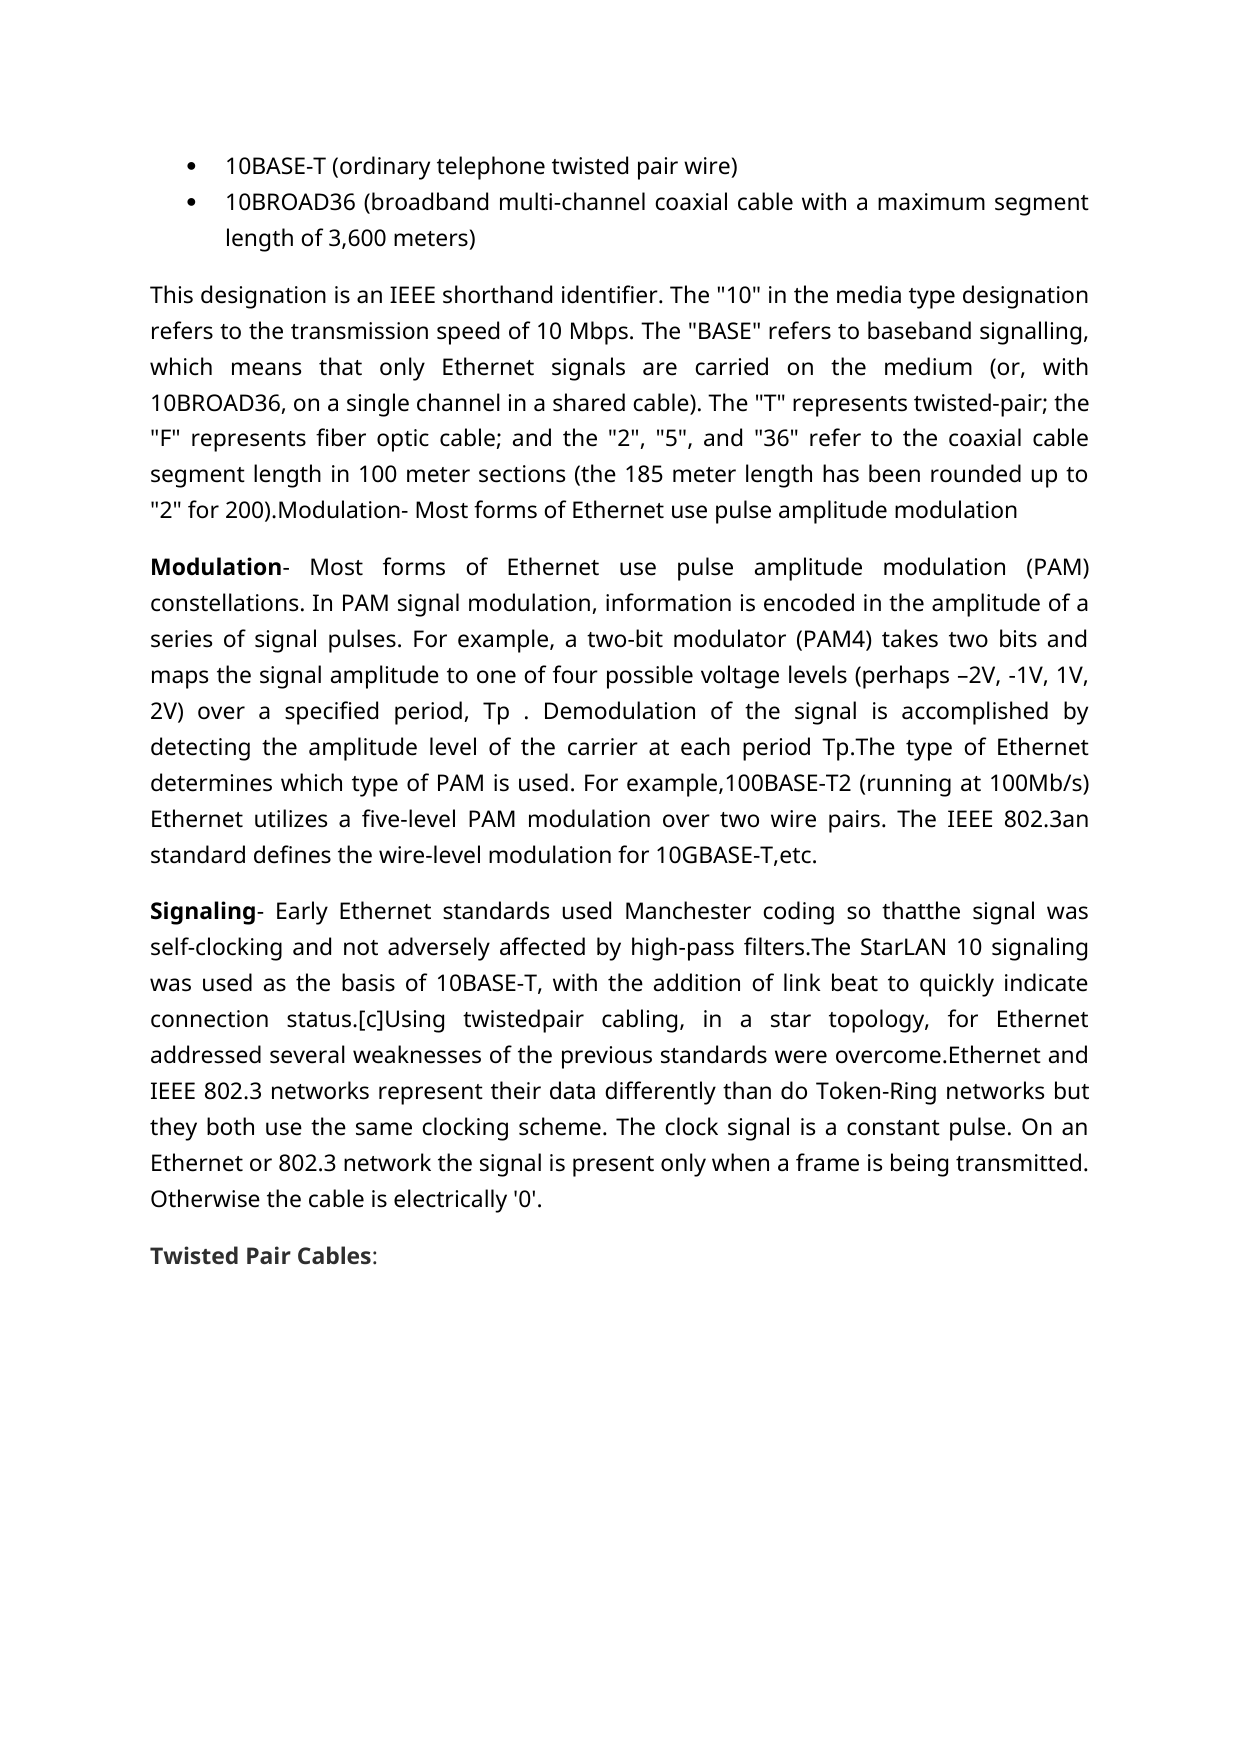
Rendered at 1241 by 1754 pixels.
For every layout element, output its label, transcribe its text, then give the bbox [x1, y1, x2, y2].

text Modulation- Most forms of Ethernet use pulse amplitude modulation (PAM) constellations. In PAM signal modulation, information is encoded in the amplitude of a series of signal pulses. For example, a two-bit modulator (PAM4) takes two bits and maps the signal amplitude to one of four possible voltage levels (perhaps –2V, -1V, 1V, 2V) over a specified period, Tp . Demodulation of the signal is accomplished by detecting the amplitude level of the carrier at each period Tp.The type of Ethernet determines which type of PAM is used. For example,100BASE-T2 (running at 100Mb/s) Ethernet utilizes a five-level PAM modulation over two wire pairs. The IEEE 802.3an standard defines the wire-level modulation for 10GBASE-T,etc. [150, 551, 1090, 870]
text This designation is an IEEE shorthand identifier. The "10" in the media type designation refers to the transmission speed of 10 Mbps. The "BASE" refers to baseband signalling, which means that only Ethernet signals are carried on the medium (or, with 10BROAD36, on a single channel in a shared cable). The "T" represents twisted-pair; the "F" represents fiber optic cable; and the "2", "5", and "36" refer to the coaxial cable segment length in 100 meter sections (the 185 meter length has been rounded up to "2" for 200).Modulation- Most forms of Ethernet use pulse amplitude modulation [150, 279, 1090, 526]
list 10BASE-T (ordinary telephone twisted pair wire) [187, 150, 1090, 181]
list 10BROAD36 (broadband multi-channel coaxial cable with a maximum segment length of 3,600 meters) [187, 186, 1090, 253]
text Twisted Pair Cables: [150, 1239, 1090, 1271]
text Signaling- Early Ethernet standards used Manchester coding so thatthe signal was self-clocking and not adversely affected by high-pass filters.The StarLAN 10 signaling was used as the basis of 10BASE-T, with the addition of link beat to quickly indicate connection status.[c]Using twistedpair cabling, in a star topology, for Ethernet addressed several weaknesses of the previous standards were overcome.Ethernet and IEEE 802.3 networks represent their data differently than do Token-Ring networks but they both use the same clocking scheme. The clock signal is a constant pulse. On an Ethernet or 802.3 network the signal is present only when a frame is being transmitted. Otherwise the cable is electrically '0'. [150, 895, 1090, 1214]
